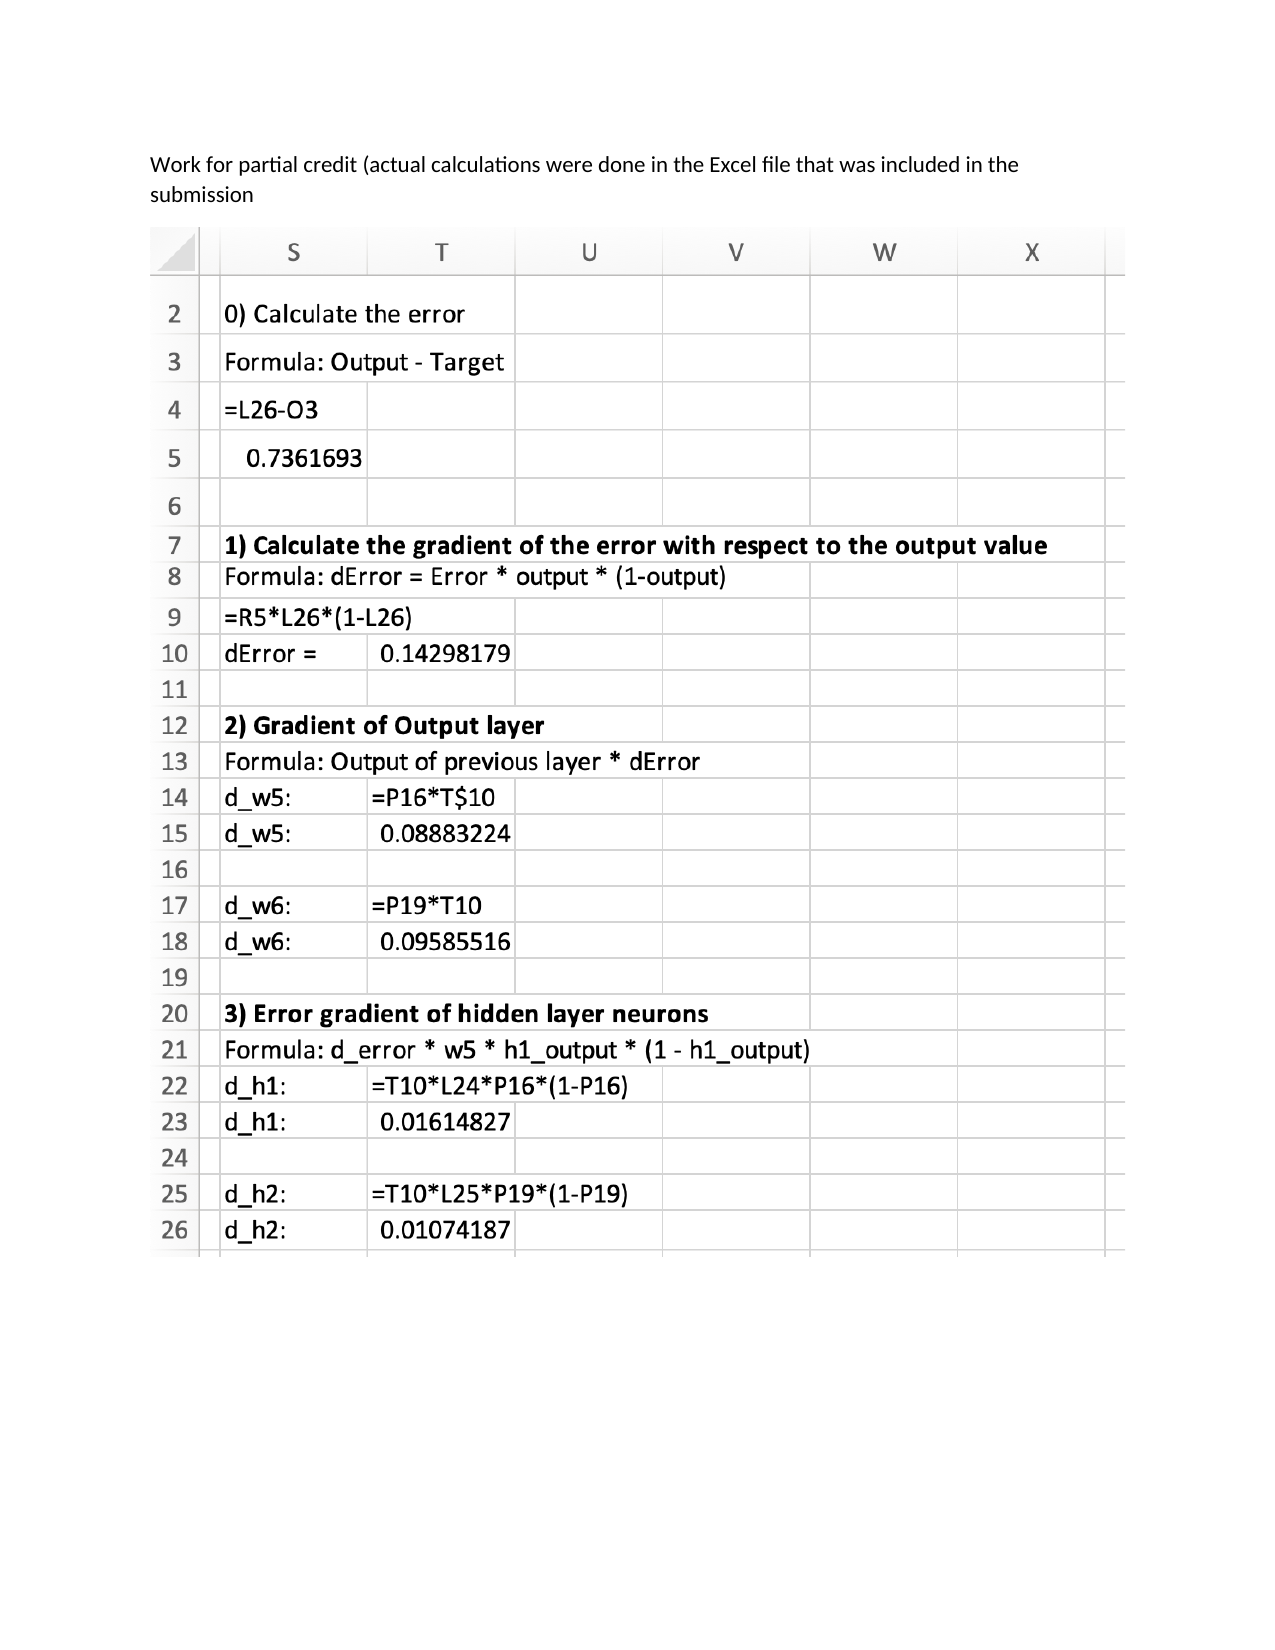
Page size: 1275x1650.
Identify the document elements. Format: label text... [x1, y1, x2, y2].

picture [150, 227, 1125, 1257]
text Work for partial credit (actual calculations were done in the Excel file that was included in the submission [150, 150, 1125, 208]
